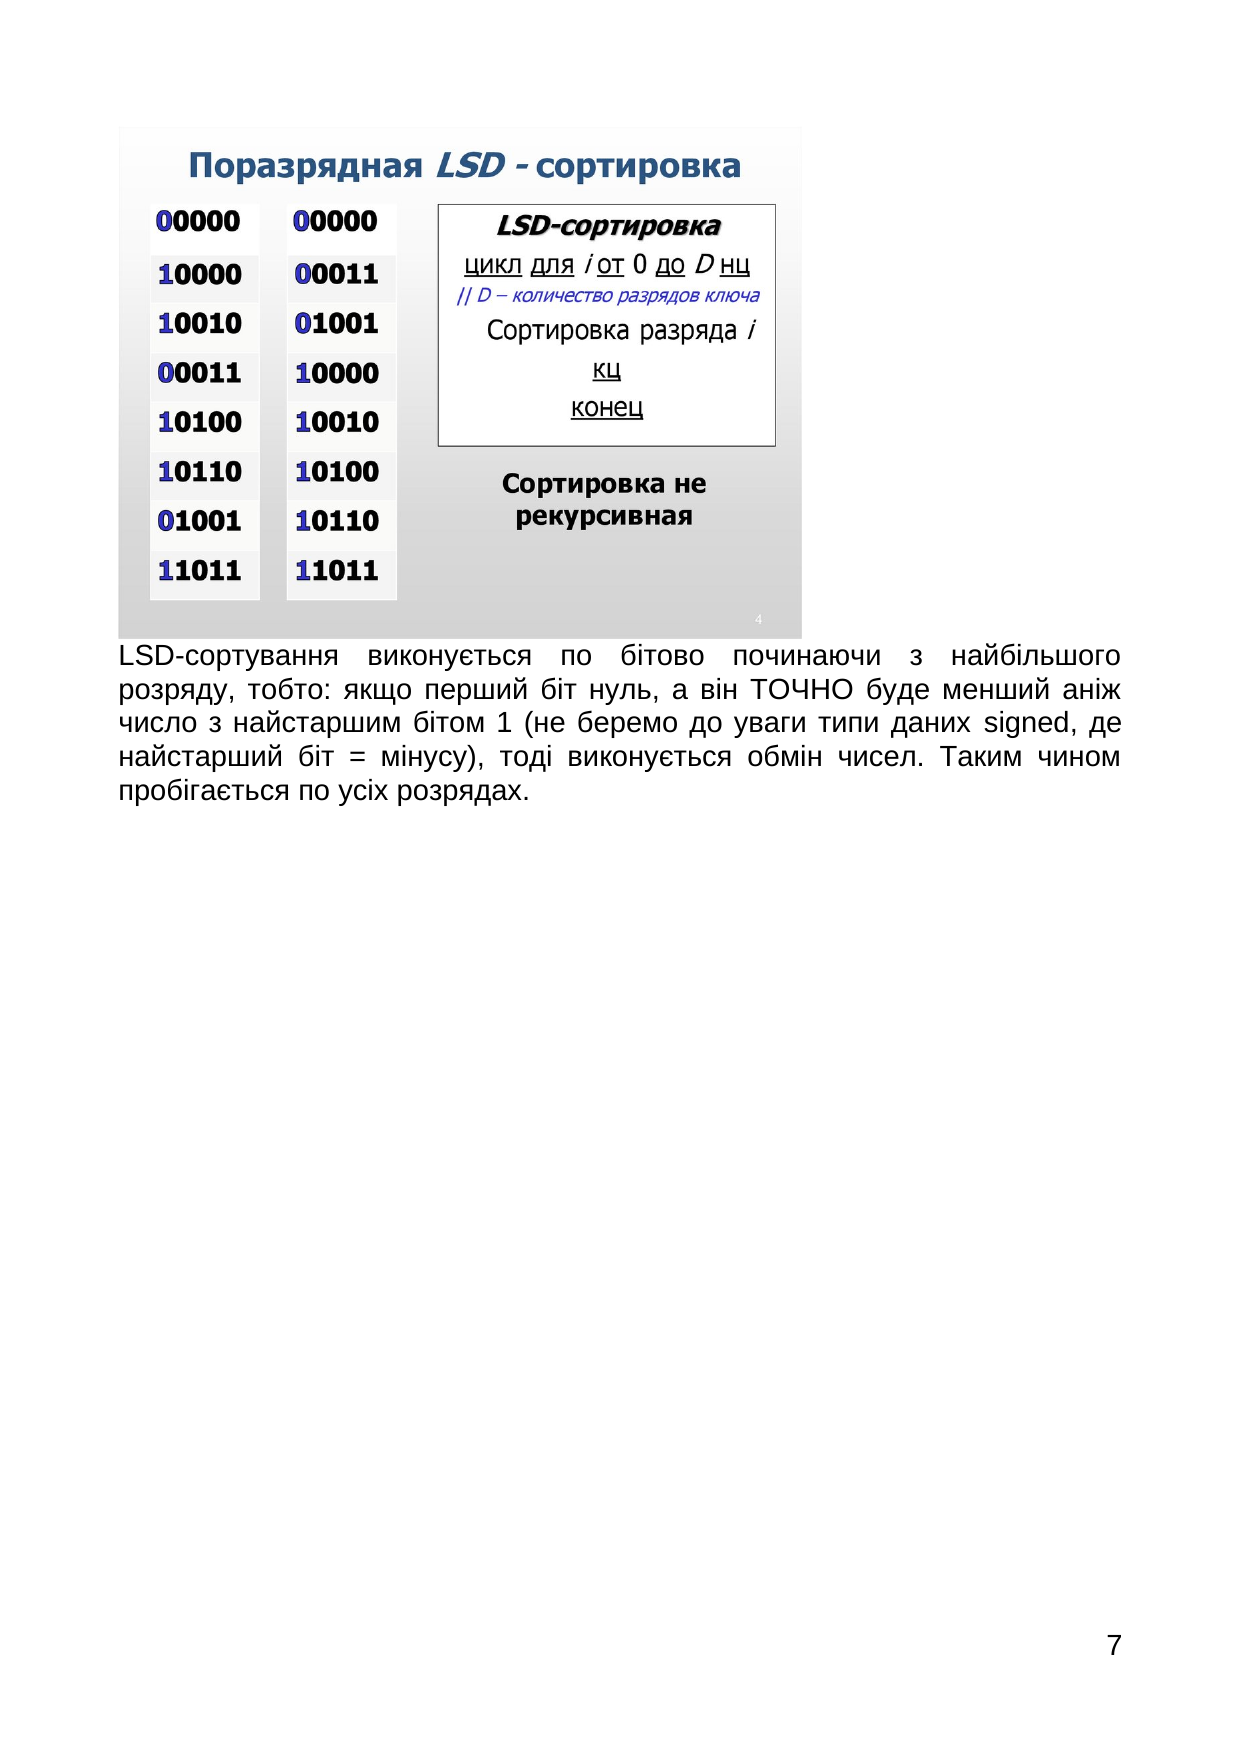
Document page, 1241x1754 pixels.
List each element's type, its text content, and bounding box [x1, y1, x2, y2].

picture [118, 126, 802, 639]
text LSD-сортування виконується по бітово починаючи з найбільшого розряду, тобто: якщо перший біт нуль, а він ТОЧНО буде менший аніж число з найстаршим бітом 1 (не беремо до уваги типи даних signed, де найстарший біт = мінусу), тоді виконується обмін чисел. Таким чином пробігається по усіх розрядах. [118, 638, 1122, 806]
